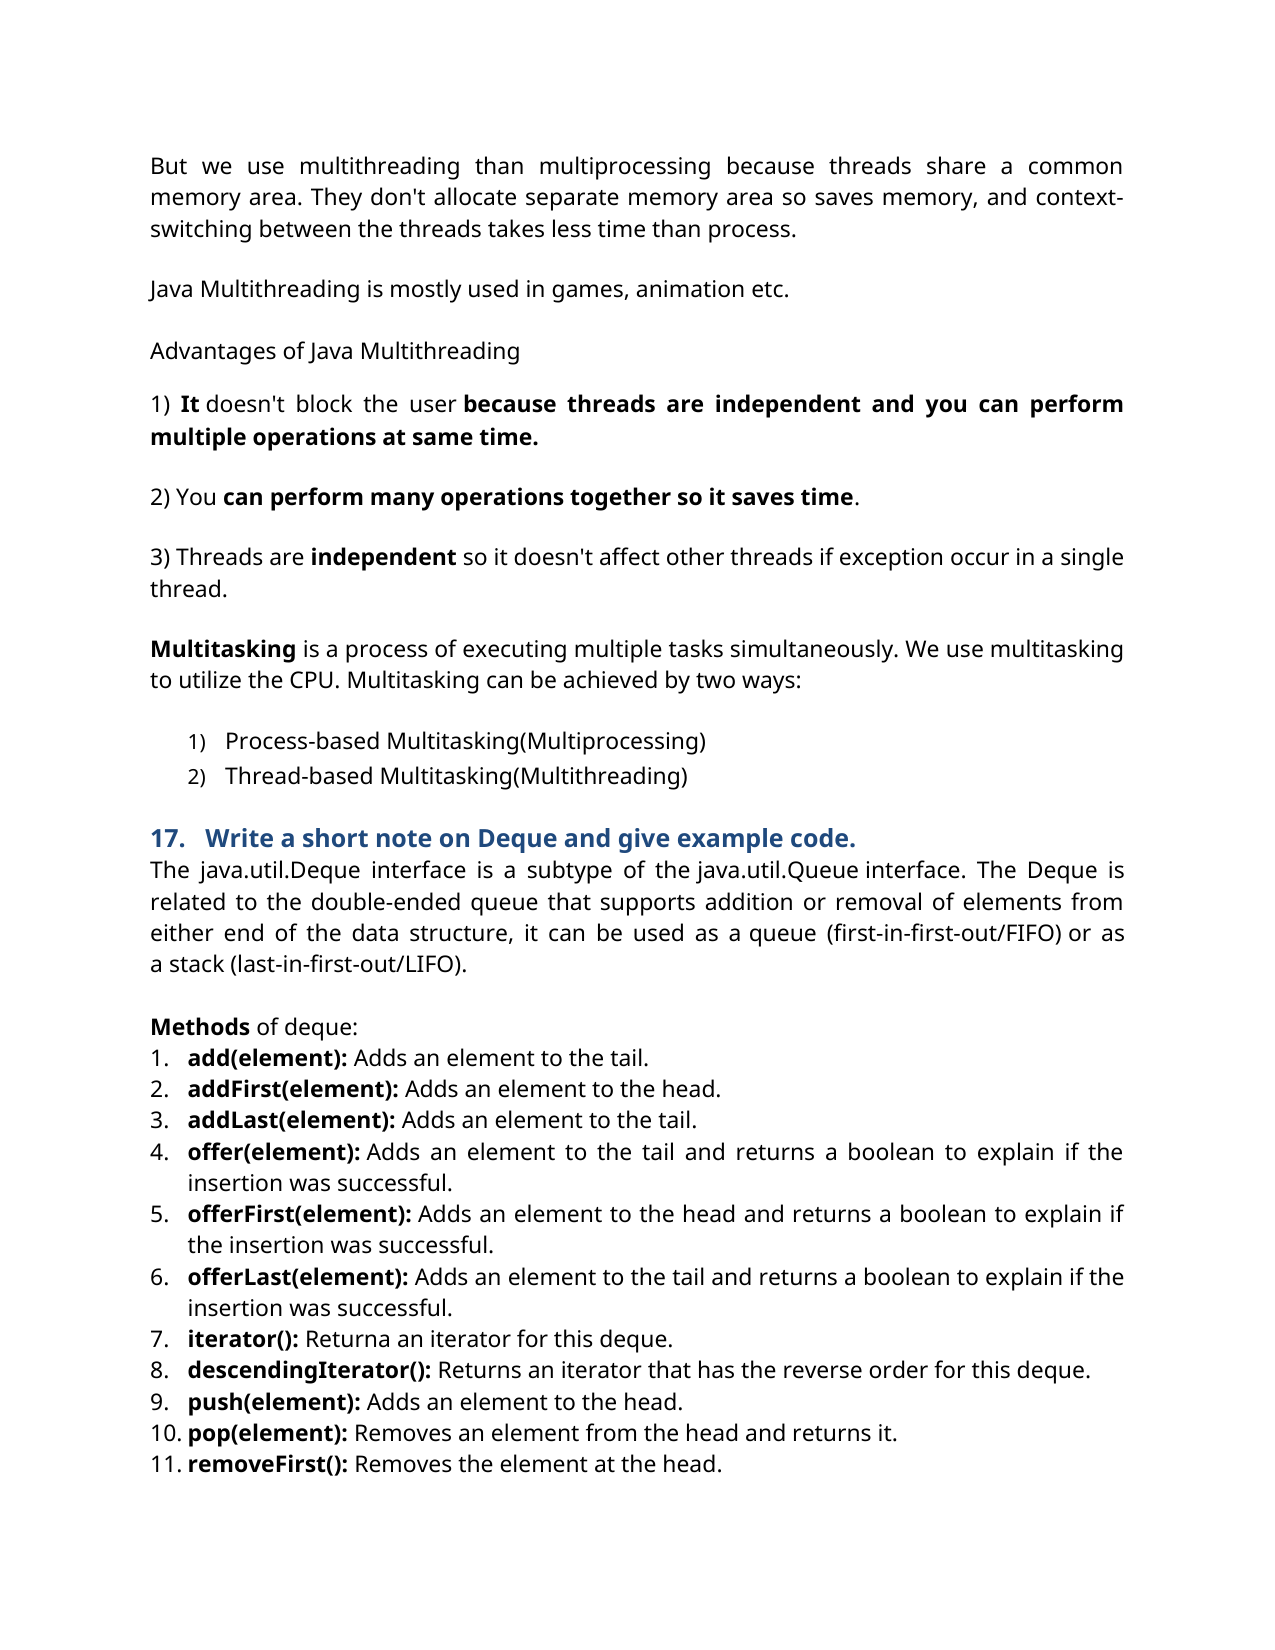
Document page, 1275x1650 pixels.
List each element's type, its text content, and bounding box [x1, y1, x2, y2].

list add(element): Adds an element to the tail. [150, 1042, 1125, 1073]
text Java Multithreading is mostly used in games, animation etc. [150, 273, 1125, 304]
list addLast(element): Adds an element to the tail. [150, 1104, 1125, 1136]
list iterator(): Returna an iterator for this deque. [150, 1323, 1125, 1354]
list pop(element): Removes an element from the head and returns it. [150, 1417, 1125, 1448]
text But we use multithreading than multiprocessing because threads share a common memory area. They don't allocate separate memory area so saves memory, and context-switching between the threads takes less time than process. [150, 150, 1125, 244]
list offerFirst(element): Adds an element to the head and returns a boolean to explain if the insertion was successful. [150, 1198, 1125, 1261]
list Process-based Multitasking(Multiprocessing) [187, 724, 1125, 756]
list offerLast(element): Adds an element to the tail and returns a boolean to explain if the insertion was successful. [150, 1261, 1125, 1323]
text 2) You can perform many operations together so it saves time. [150, 481, 1125, 512]
text Multitasking is a process of executing multiple tasks simultaneously. We use multitasking to utilize the CPU. Multitasking can be achieved by two ways: [150, 633, 1125, 695]
list addFirst(element): Adds an element to the head. [150, 1073, 1125, 1104]
list removeFirst(): Removes the element at the head. [150, 1448, 1125, 1479]
subtitle Advantages of Java Multithreading [150, 333, 1125, 366]
list push(element): Adds an element to the head. [150, 1386, 1125, 1417]
text 3) Threads are independent so it doesn't affect other threads if exception occur in a single thread. [150, 541, 1125, 604]
list descendingIterator(): Returns an iterator that has the reverse order for this deque. [150, 1354, 1125, 1386]
text The java.util.Deque interface is a subtype of the java.util.Queue interface. The Deque is related to the double-ended queue that supports addition or removal of elements from either end of the data structure, it can be used as a queue (first-in-first-out/FIFO) or as a stack (last-in-first-out/LIFO). [150, 854, 1125, 979]
text 17. Write a short note on Deque and give example code. [150, 820, 1125, 854]
subtitle 1) It doesn't block the user because threads are independent and you can perform multiple operations at same time. [150, 387, 1125, 452]
text Methods of deque: [150, 979, 1125, 1042]
list Thread-based Multitasking(Multithreading) [187, 760, 1125, 791]
list offer(element): Adds an element to the tail and returns a boolean to explain if the insertion was successful. [150, 1136, 1125, 1198]
